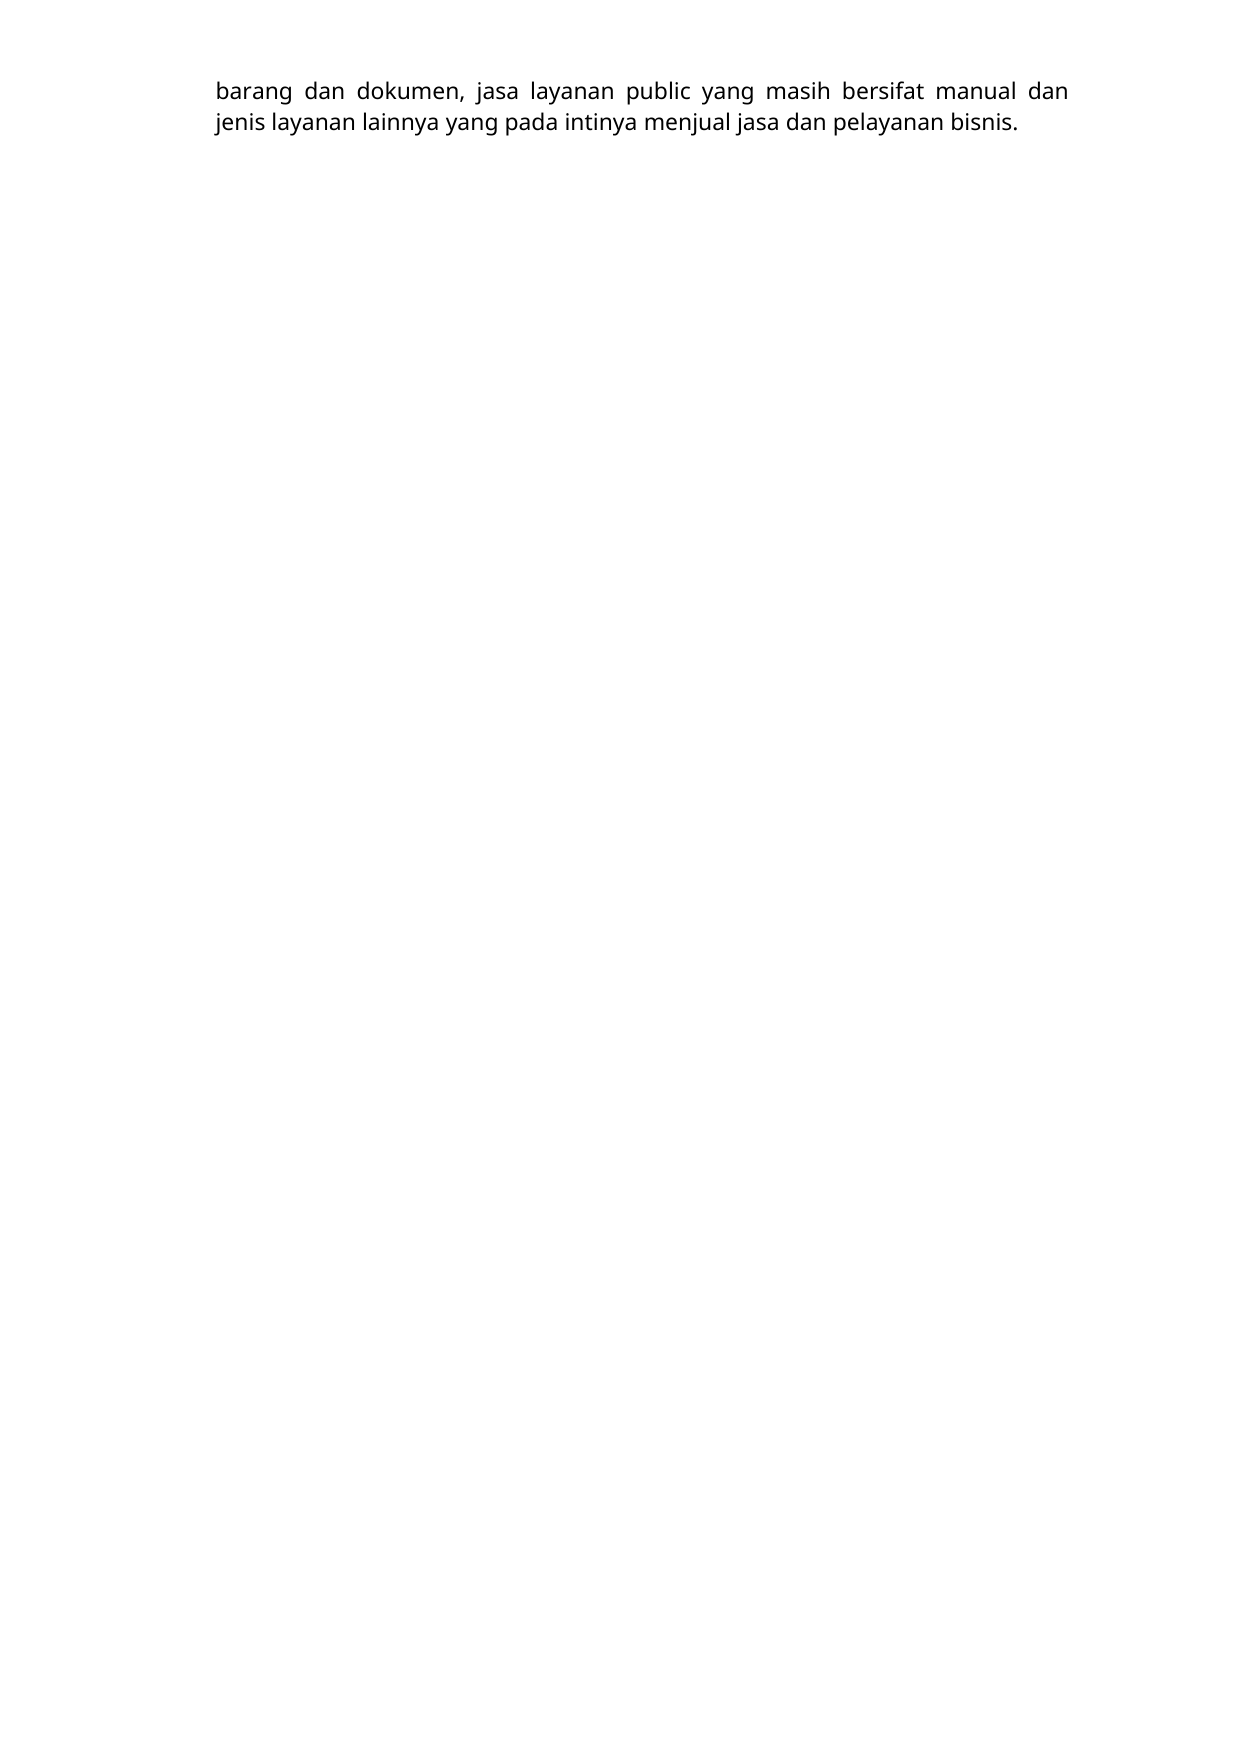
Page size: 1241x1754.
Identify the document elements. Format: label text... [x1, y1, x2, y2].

text Jenis usaha bidang Manajemen Perkantoran dan Layanan bisnis dapat diwujudkan dengan menambah atau memperdalam ketrampilan secara mandiri seperti membuka jasa layanan editing, percetakan iklan, penjualan bahan Kantor dan peralatan kantor, pengolaan acara, pelayanan distribusi barang dan dokumen, jasa layanan public yang masih bersifat manual dan jenis layanan lainnya yang pada intinya menjual jasa dan pelayanan bisnis. [215, 75, 1070, 137]
